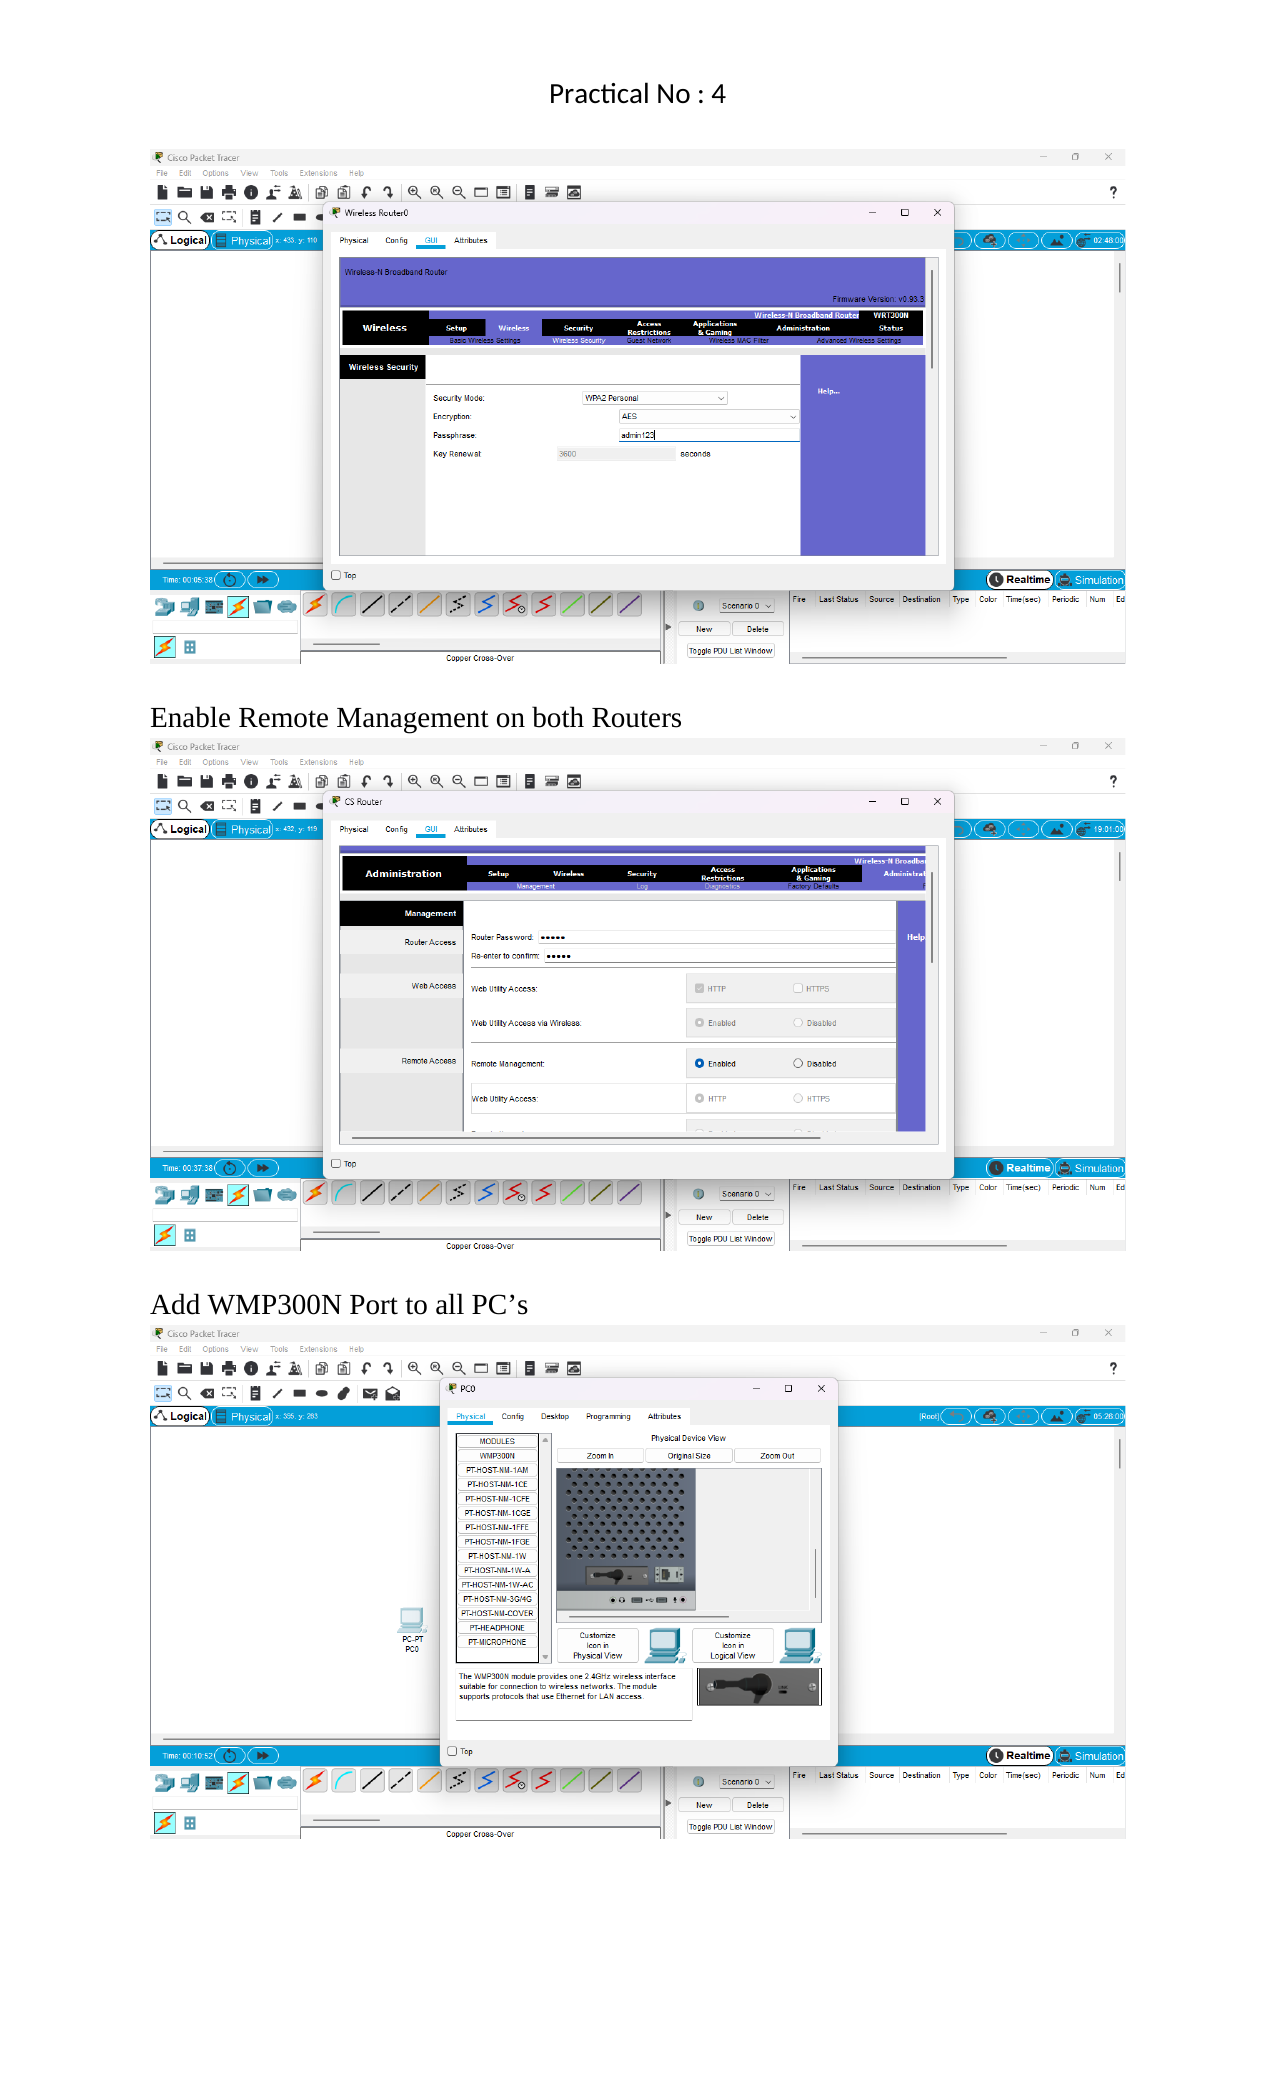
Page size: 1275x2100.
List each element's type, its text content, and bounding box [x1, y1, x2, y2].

picture [1076, 239, 1084, 248]
text Add WMP300N Port to all PC’s [150, 1287, 1125, 1321]
picture [150, 1325, 1126, 1839]
picture [150, 149, 1126, 664]
picture [984, 1411, 996, 1421]
picture [150, 738, 1126, 1251]
picture [258, 1165, 267, 1171]
picture [990, 1162, 1003, 1174]
picture [258, 1753, 267, 1758]
picture [1059, 1167, 1071, 1174]
picture [1059, 581, 1071, 585]
picture [258, 577, 267, 582]
picture [1076, 828, 1084, 837]
text Enable Remote Management on both Routers [150, 700, 1125, 733]
picture [984, 824, 996, 834]
picture [1059, 1757, 1071, 1761]
picture [1076, 1415, 1084, 1424]
picture [984, 235, 996, 245]
